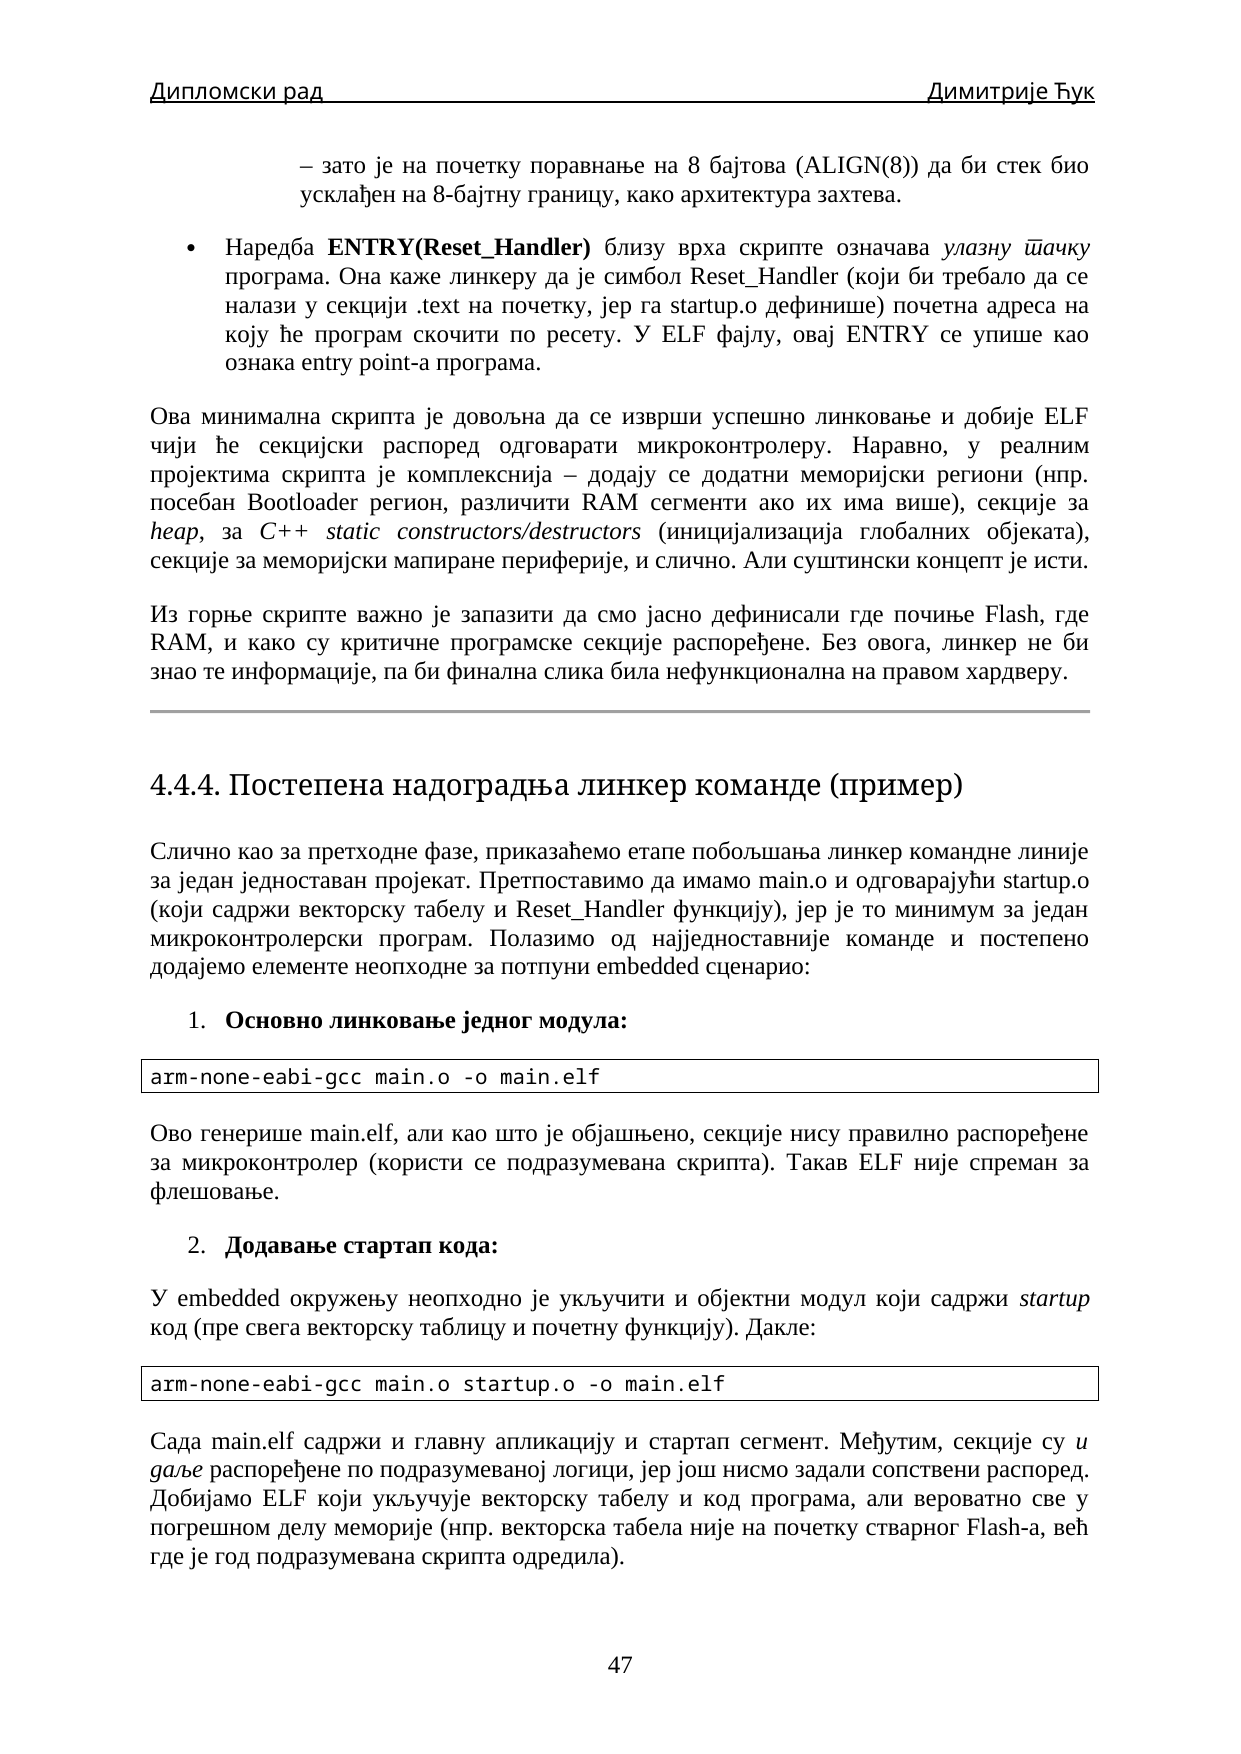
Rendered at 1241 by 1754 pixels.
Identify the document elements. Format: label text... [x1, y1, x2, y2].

text arm-none-eabi-gcc main.o startup.o -o main.elf [142, 1367, 1098, 1400]
list Наредба ENTRY(Reset_Handler) близу врха скрипте означава улазну тачку програма. Она каже линкеру да је симбол Reset_Handler (који би требало да се налази у секцији .text на почетку, јер га startup.o дефинише) почетна адреса на коју ће програм скочити по ресету. У ELF фајлу, овај ENTRY се упише као ознака entry point-а програма. [187, 232, 1090, 376]
text arm-none-eabi-gcc main.o -o main.elf [142, 1060, 1098, 1092]
text У embedded окружењу неопходно је укључити и објектни модул који садржи startup код (пре свега векторску таблицу и почетну функцију). Дакле: [150, 1283, 1090, 1341]
text Ова минимална скрипта је довољна да се изврши успешно линковање и добије ELF чији ће секцијски распоред одговарати микроконтролеру. Наравно, у реалним пројектима скрипта је комплекснија – додају се додатни меморијски региони (нпр. посебан Bootloader регион, различити RAM сегменти ако их има више), секције за heap, за C++ static constructors/destructors (иницијализација глобалних објеката), секције за меморијски мапиране периферије, и слично. Али суштински концепт је исти. [150, 401, 1090, 574]
text Из горње скрипте важно је запазити да смо јасно дефинисали где почиње Flash, где RAM, и како су критичне програмске секције распоређене. Без овога, линкер не би знао те информације, па би финална слика била нефункционална на правом хардверу. [150, 599, 1090, 685]
text Сада main.elf садржи и главну апликацију и стартап сегмент. Међутим, секције су и даље распоређене по подразумеваној логици, јер још нисмо задали сопствени распоред. Добијамо ELF који укључује векторску табелу и код програма, али вероватно све у погрешном делу меморије (нпр. векторска табела није на почетку стварног Flash-а, већ где је год подразумевана скрипта одредила). [150, 1426, 1090, 1569]
list Основно линковање једног модула: [187, 1005, 1090, 1034]
subtitle Постепена надоградња линкер командe (пример) [150, 764, 1090, 803]
text Ово генерише main.elf, али као што је објашњено, секције нису правилно распоређене за микроконтролер (користи се подразумевана скрипта). Такав ELF није спреман за флешовање. [150, 1118, 1090, 1205]
text Слично као за претходне фазе, приказаћемо етапе побољшања линкер командне линије за један једноставан пројекат. Претпоставимо да имамо main.o и одговарајући startup.o (који садржи векторску табелу и Reset_Handler функцију), јер је то минимум за један микроконтролерски програм. Полазимо од најједноставније команде и постепено додајемо елементе неопходне за потпуни embedded сценарио: [150, 836, 1090, 980]
list Додавање стартап кода: [187, 1230, 1090, 1258]
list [262, 150, 1090, 207]
